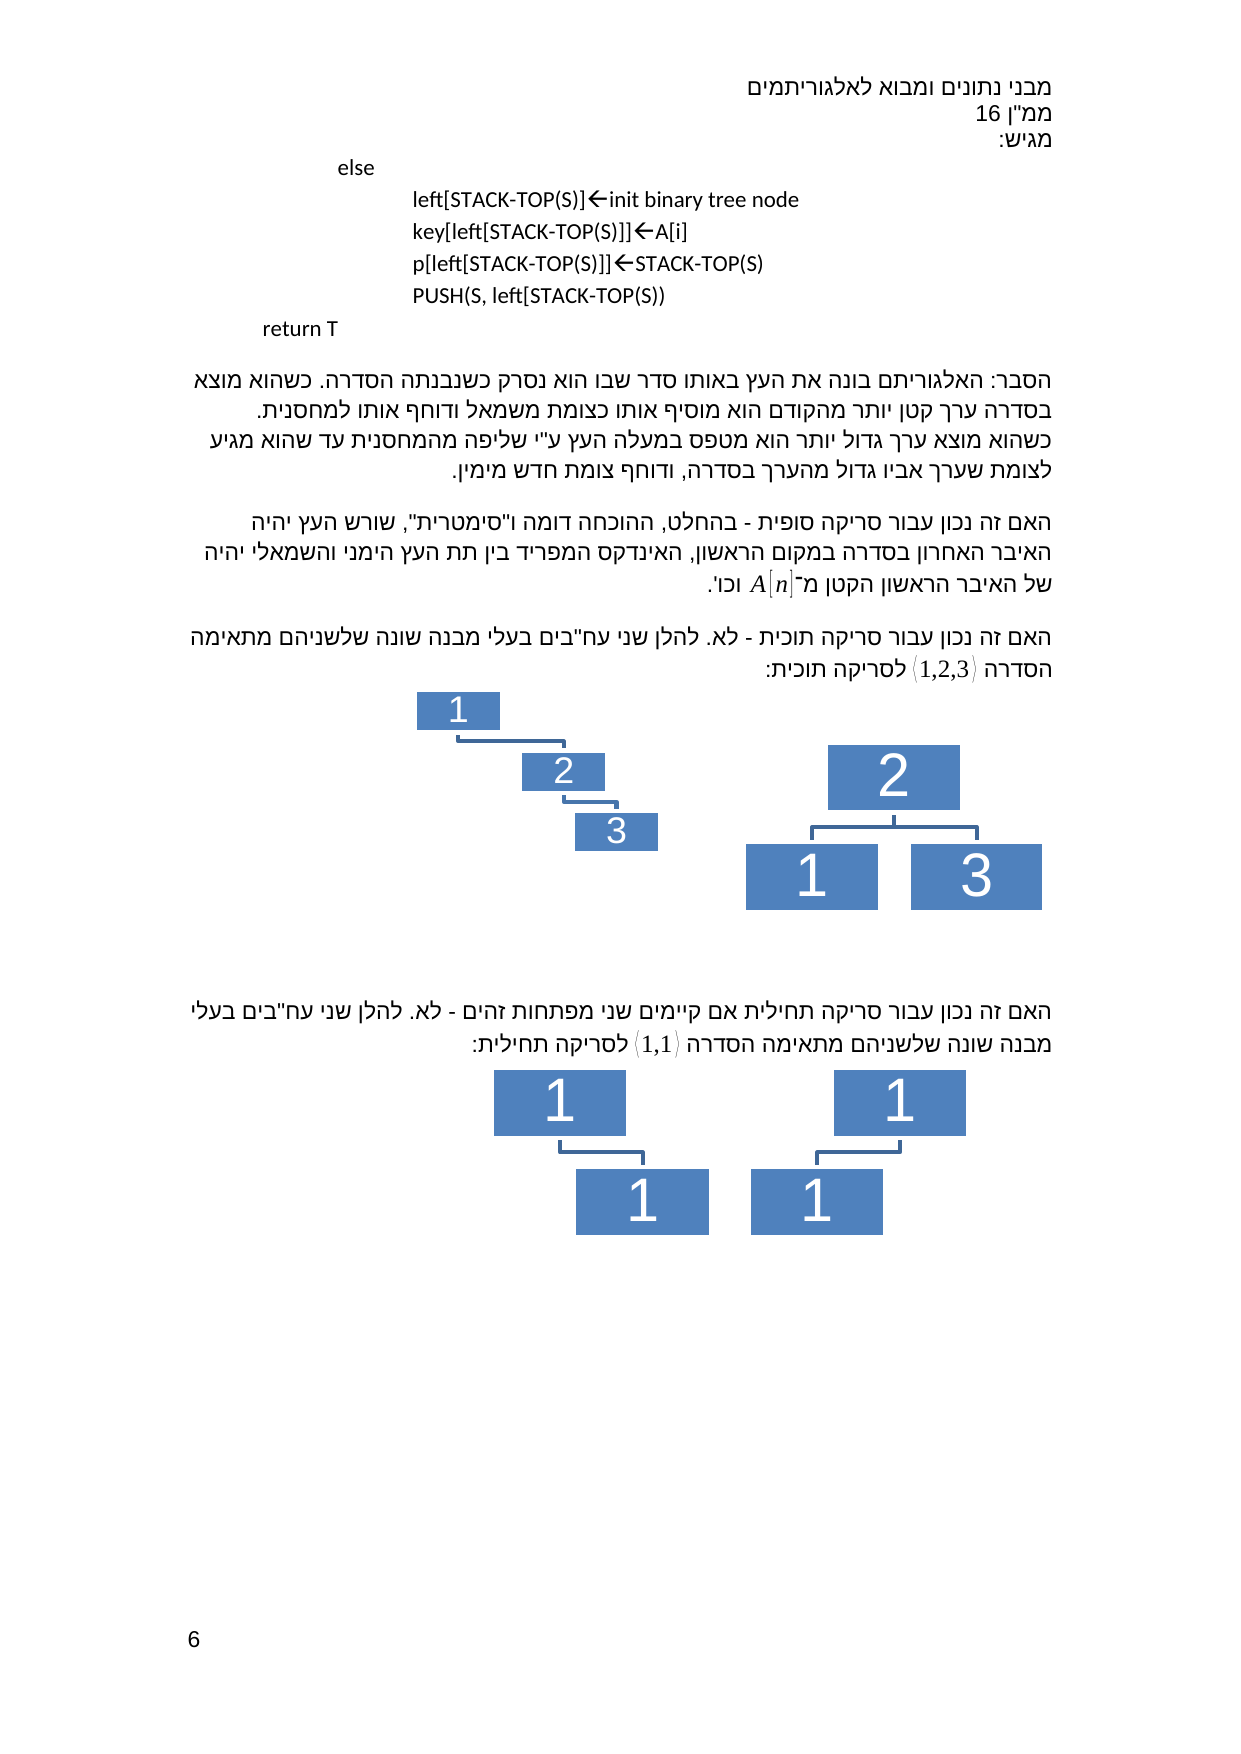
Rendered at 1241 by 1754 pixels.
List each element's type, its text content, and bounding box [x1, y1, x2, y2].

text הסבר: האלגוריתם בונה את העץ באותו סדר שבו הוא נסרק כשנבנתה הסדרה. כשהוא מוצא בסדרה ערך קטן יותר מהקודם הוא מוסיף אותו כצומת משמאל ודוחף אותו למחסנית. כשהוא מוצא ערך גדול יותר הוא מטפס במעלה העץ ע"י שליפה מהמחסנית עד שהוא מגיע לצומת שערך אביו גדול מהערך בסדרה, ודוחף צומת חדש מימין. [187, 367, 1053, 484]
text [187, 153, 1053, 342]
text האם זה נכון עבור סריקה תוכית - לא. להלן שני עח"בים בעלי מבנה שונה שלשניהם מתאימה הסדרה לסריקה תוכית: [187, 624, 1053, 921]
text האם זה נכון עבור סריקה סופית - בהחלט, ההוכחה דומה ו"סימטרית", שורש העץ יהיה האיבר האחרון בסדרה במקום הראשון, האינדקס המפריד בין תת העץ הימני והשמאלי יהיה של האיבר הראשון הקטן מ־ וכו'. [187, 508, 1053, 599]
text האם זה נכון עבור סריקה תחילית אם קיימים שני מפתחות זהים - לא. להלן שני עח"בים בעלי מבנה שונה שלשניהם מתאימה הסדרה לסריקה תחילית: [187, 998, 1053, 1246]
